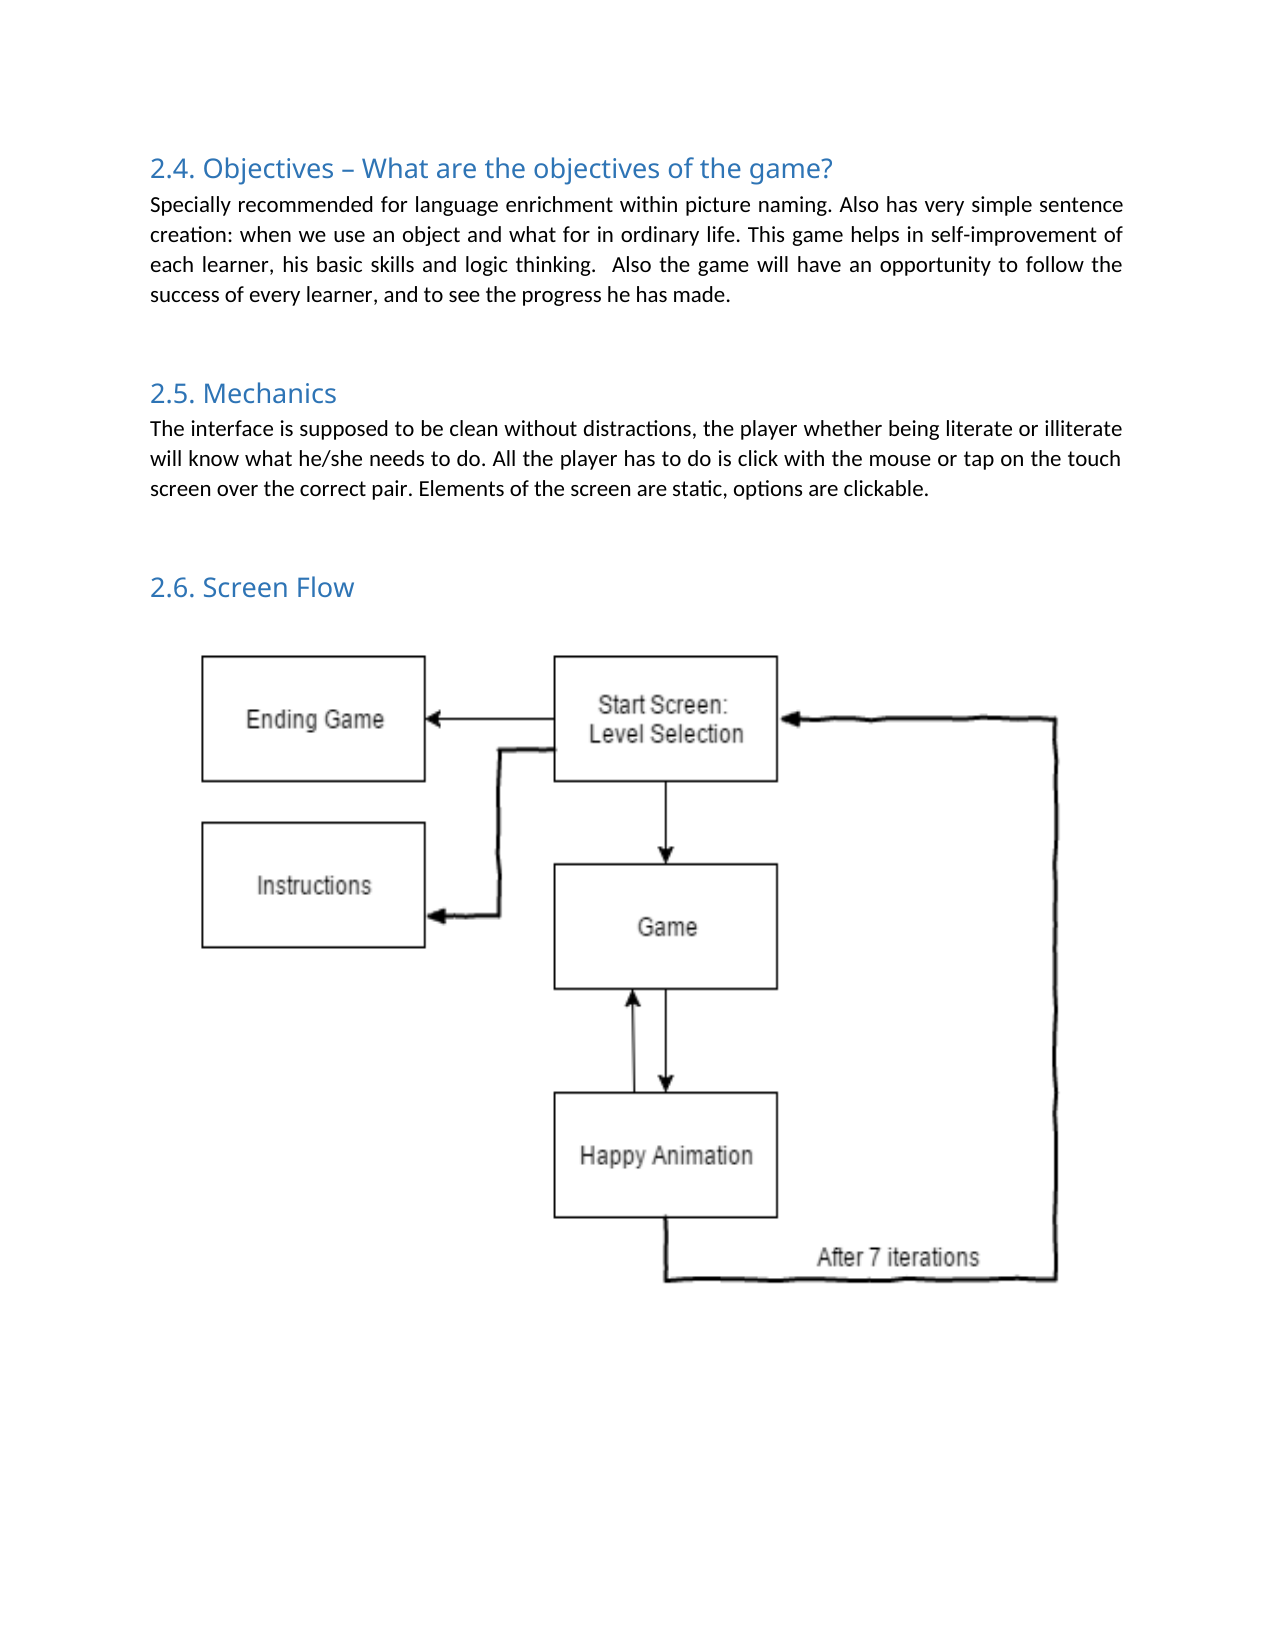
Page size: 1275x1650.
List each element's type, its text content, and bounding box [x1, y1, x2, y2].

subtitle 2.4. Objectives – What are the objectives of the game? [150, 150, 1125, 187]
subtitle 2.6. Screen Flow [150, 568, 1125, 605]
subtitle 2.5. Mechanics [150, 374, 1125, 411]
text The interface is supposed to be clean without distractions, the player whether being literate or illiterate will know what he/she needs to do. All the player has to do is click with the mouse or tap on the touch screen over the correct pair. Elements of the screen are static, options are clickable. [150, 414, 1125, 502]
text Specially recommended for language enrichment within picture naming. Also has very simple sentence creation: when we use an object and what for in ordinary life. This game helps in self-improvement of each learner, his basic skills and logic thinking. Also the game will have an opportunity to follow the success of every learner, and to see the progress he has made. [150, 190, 1125, 308]
